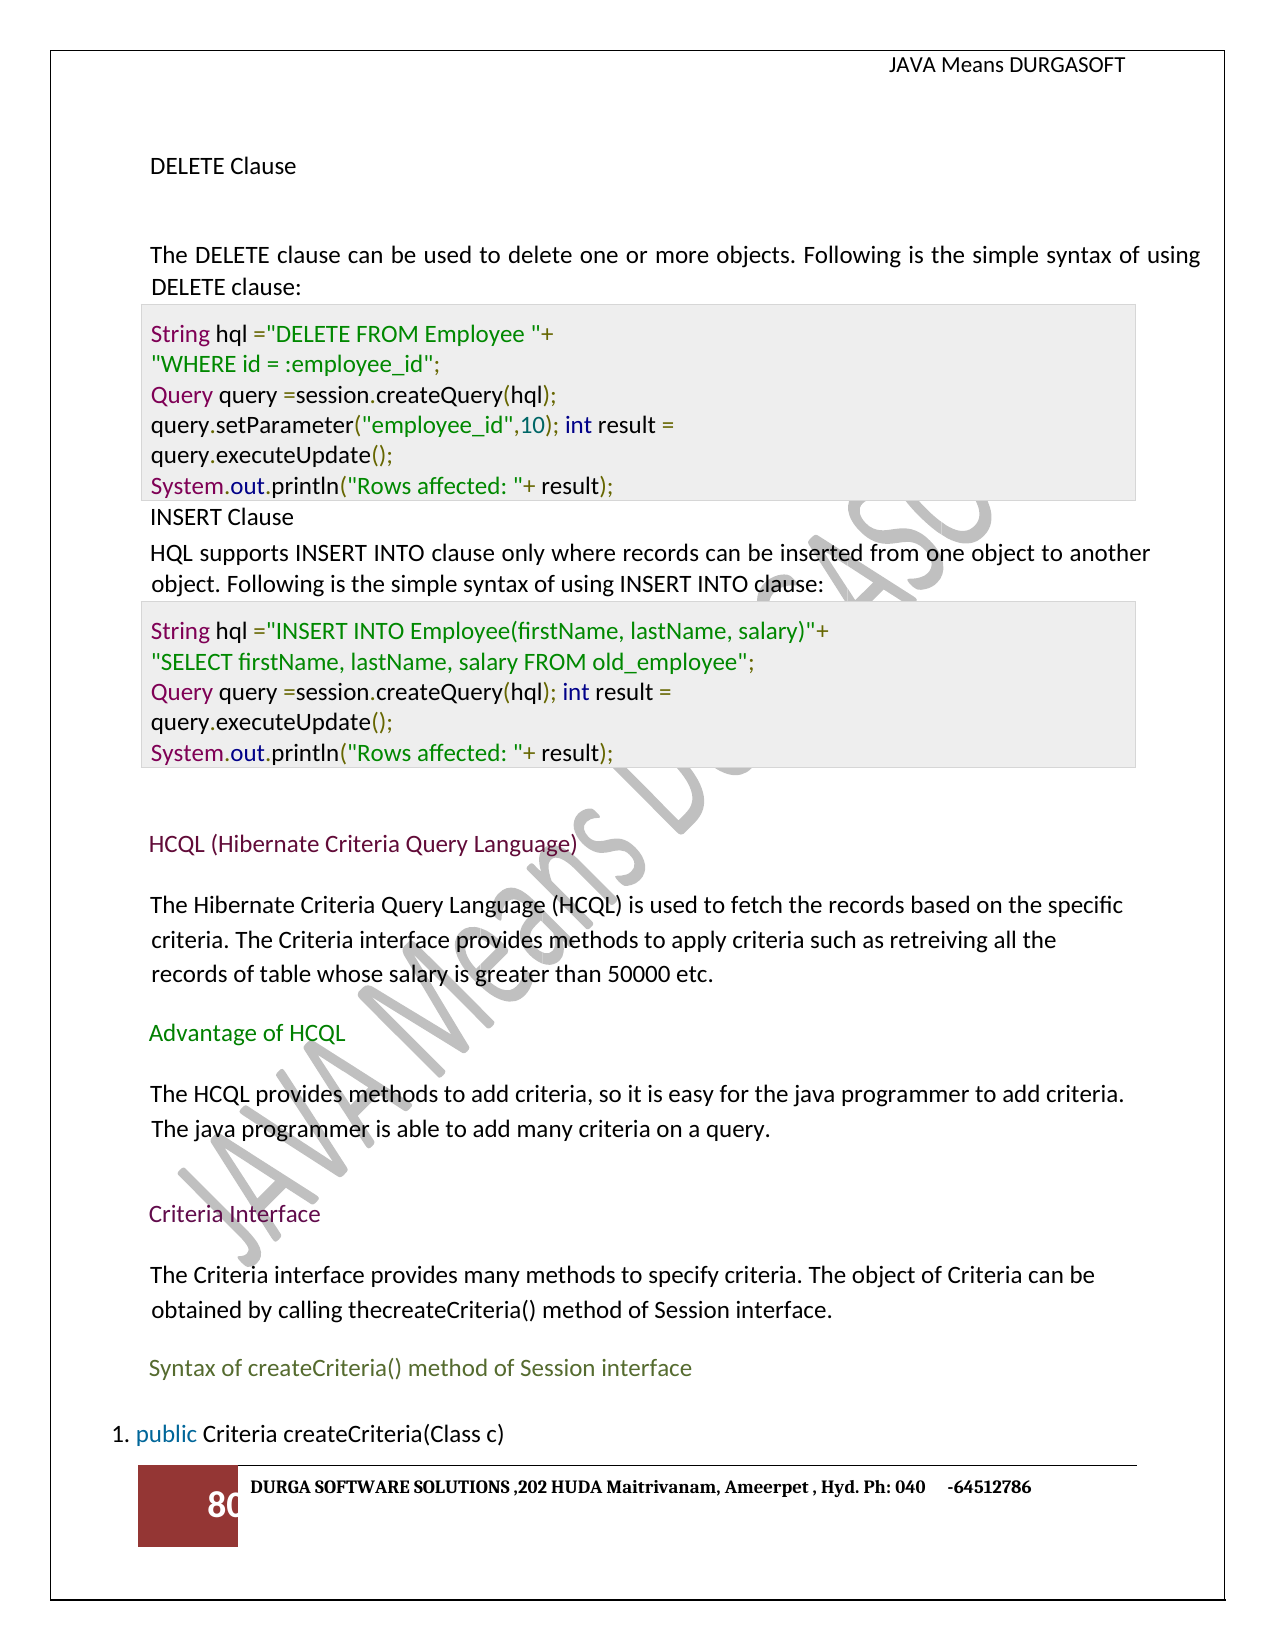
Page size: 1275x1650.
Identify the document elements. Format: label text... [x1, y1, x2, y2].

text The Criteria interface provides many methods to specify criteria. The object of Criteria can be obtained by calling thecreateCriteria() method of Session interface. [150, 1259, 1136, 1324]
table_header String hql ="INSERT INTO Employee(firstName, lastName, salary)"+ "SELECT firstName, lastName, salary FROM old_employee"; Query query =session.createQuery(hql); int result = query.executeUpdate(); System.out.println("Rows affected: "+ result); [142, 602, 1135, 767]
text The DELETE clause can be used to delete one or more objects. Following is the simple syntax of using DELETE clause: [150, 239, 1203, 302]
table_header String hql ="DELETE FROM Employee "+ "WHERE id = :employee_id"; Query query =session.createQuery(hql); query.setParameter("employee_id",10); int result = query.executeUpdate(); System.out.println("Rows affected: "+ result); [142, 305, 1135, 500]
text INSERT Clause [150, 501, 1232, 532]
text Syntax of createCriteria() method of Session interface [148, 1353, 1232, 1383]
text Advantage of HCQL [148, 1017, 1232, 1047]
text Criteria Interface [148, 1198, 1232, 1228]
text The HCQL provides methods to add criteria, so it is easy for the java programmer to add criteria. The java programmer is able to add many criteria on a query. [150, 1078, 1137, 1143]
text DELETE Clause [150, 150, 1232, 181]
text The Hibernate Criteria Query Language (HCQL) is used to fetch the records based on the specific criteria. The Criteria interface provides methods to apply criteria such as retreiving all the records of table whose salary is greater than 50000 etc. [150, 889, 1137, 989]
text HCQL (Hibernate Criteria Query Language) [148, 828, 1232, 858]
text HQL supports INSERT INTO clause only where records can be inserted from one object to another object. Following is the simple syntax of using INSERT INTO clause: [150, 537, 1152, 599]
text 1. public Criteria createCriteria(Class c) [111, 1418, 1161, 1448]
